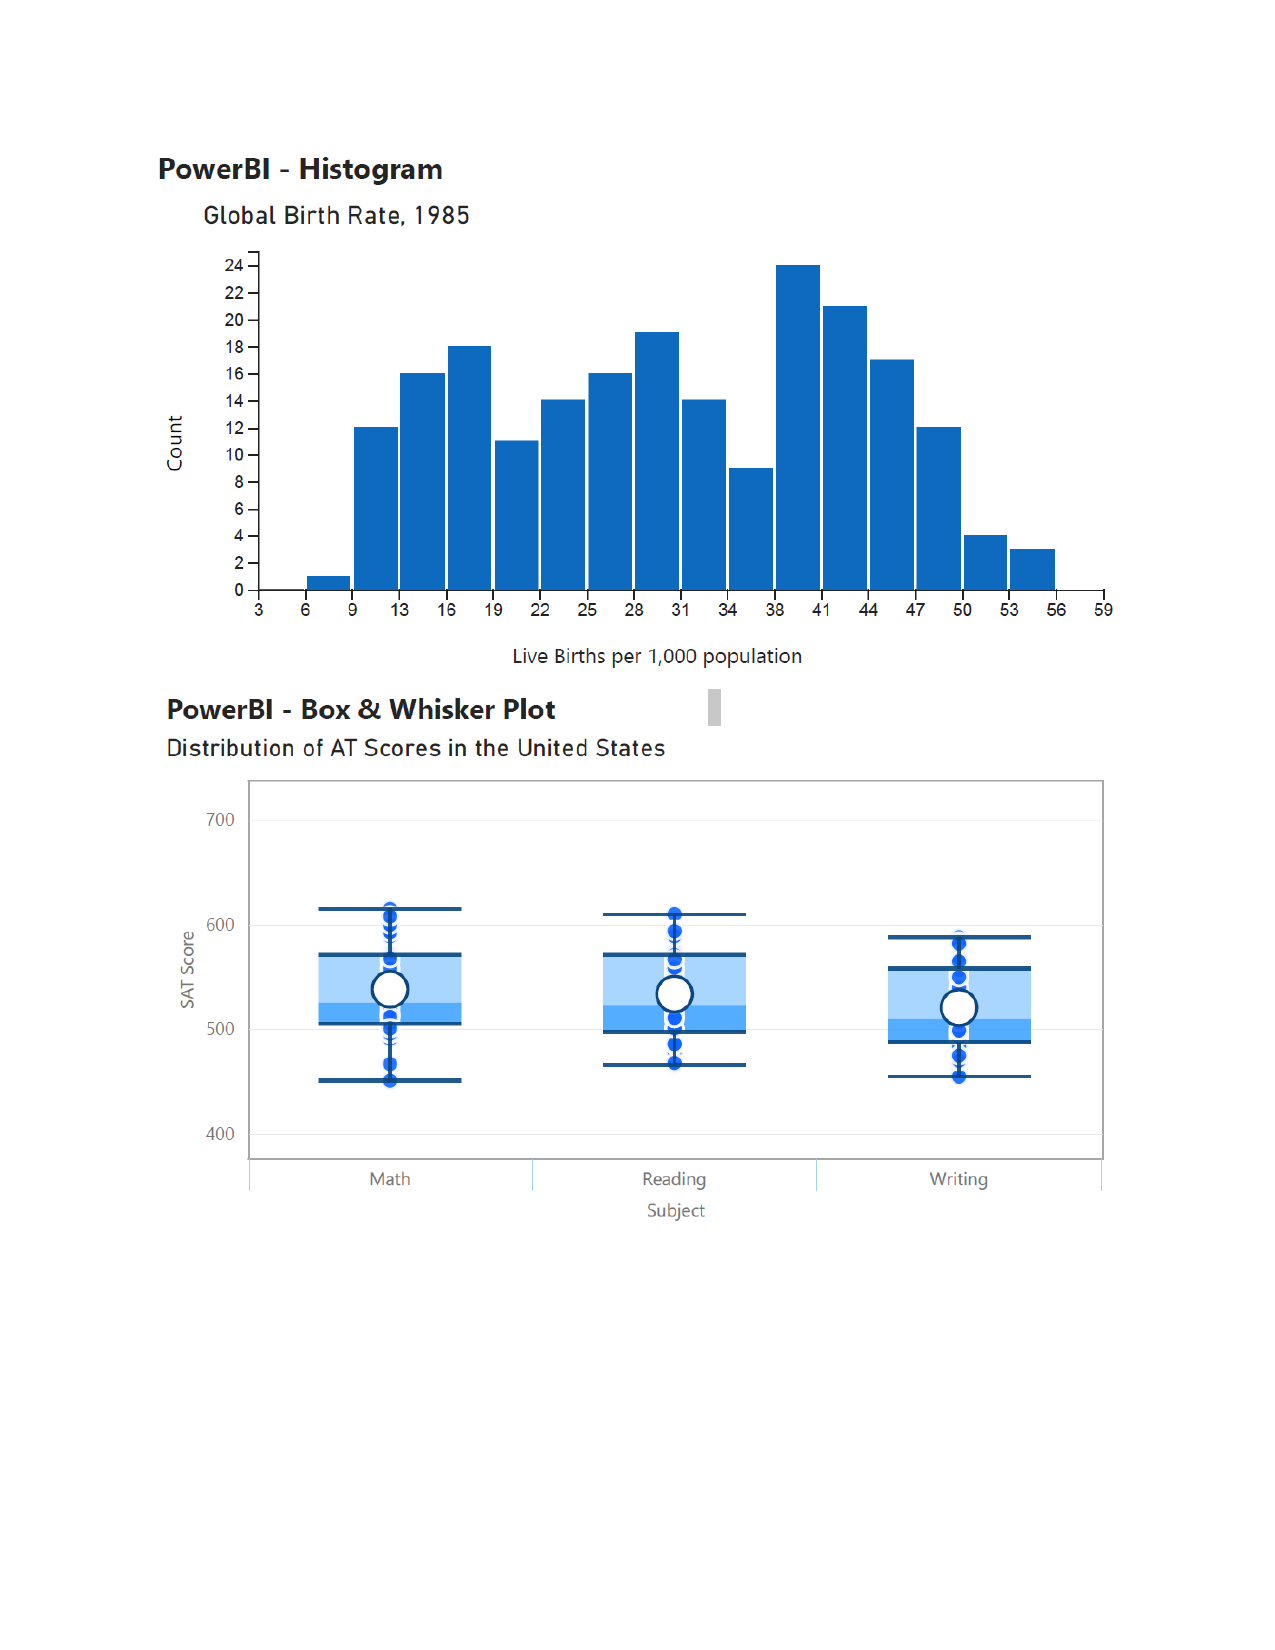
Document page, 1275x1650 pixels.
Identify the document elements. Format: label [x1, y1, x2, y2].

picture [150, 689, 1124, 1223]
picture [150, 150, 1125, 671]
